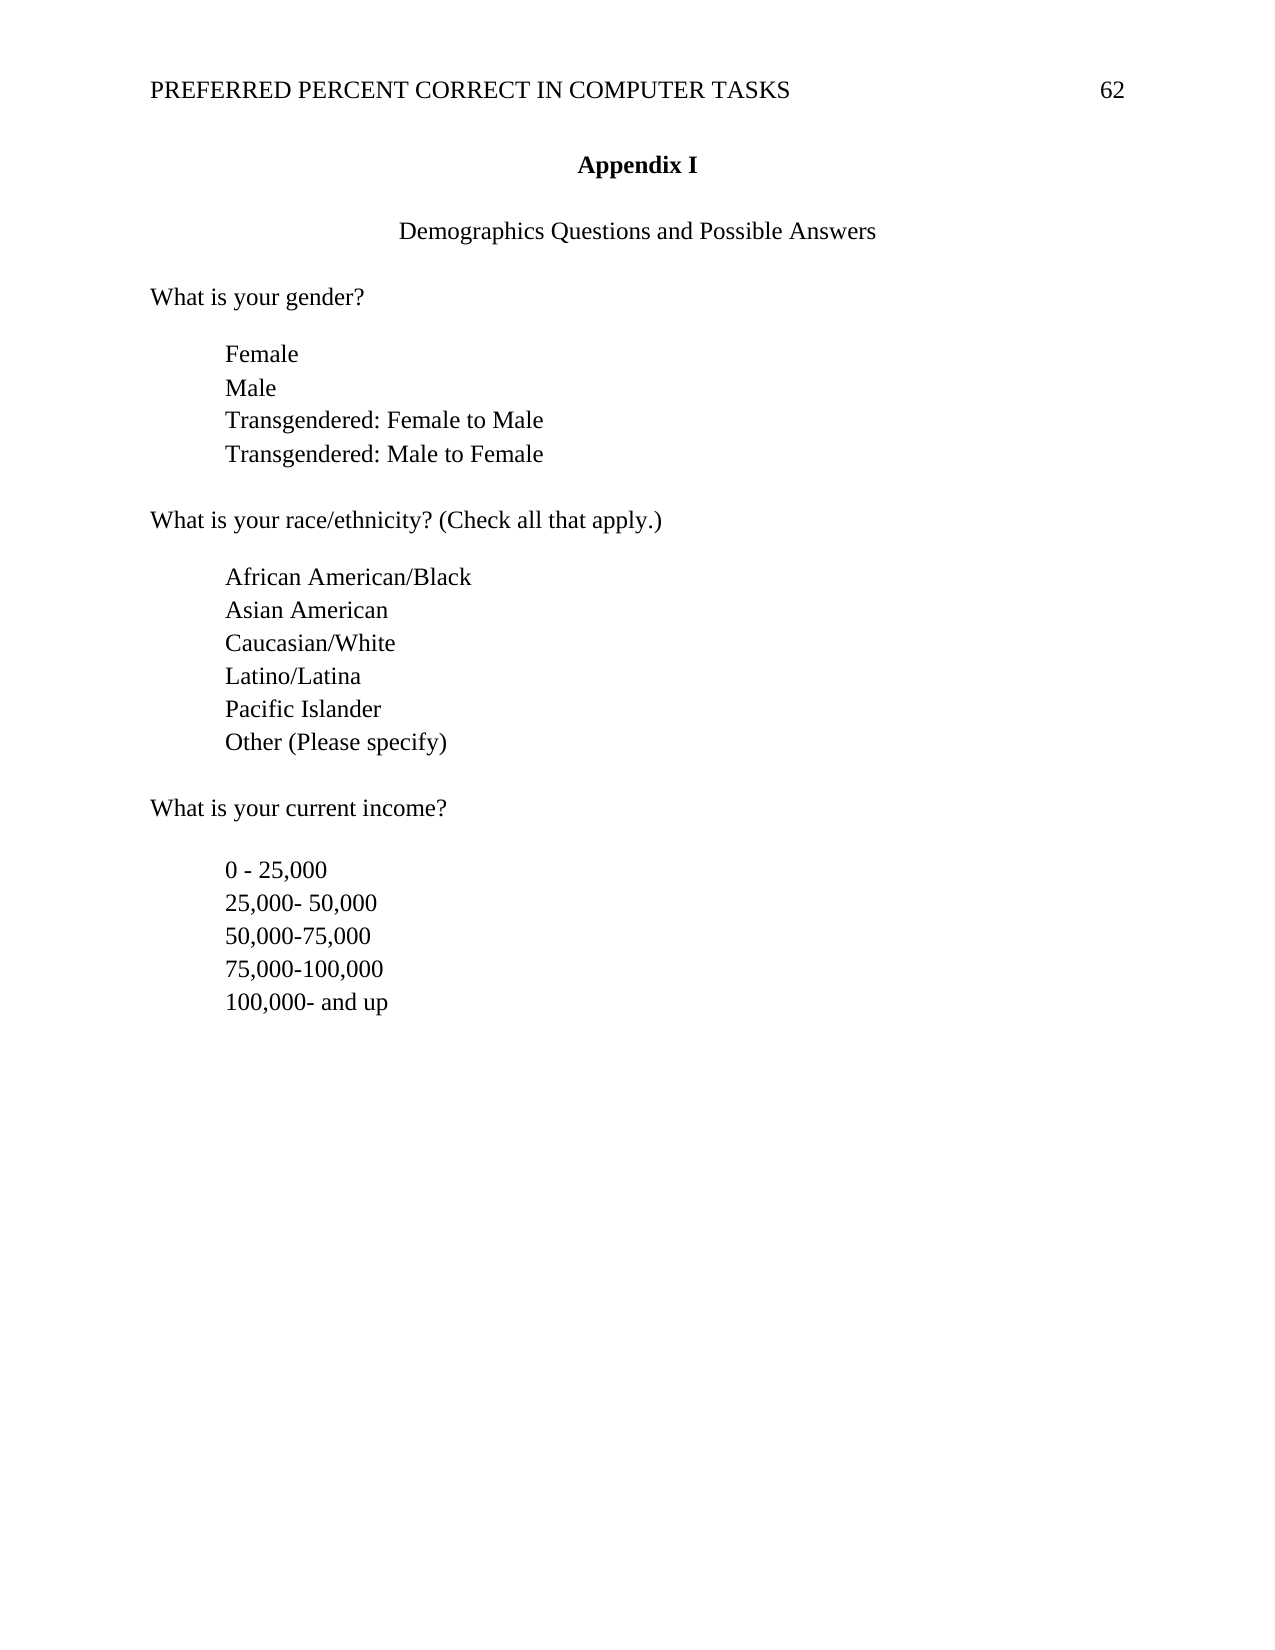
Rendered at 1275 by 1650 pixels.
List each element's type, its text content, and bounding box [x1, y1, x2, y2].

text Other (Please specify) [150, 727, 1125, 756]
text What is your race/ethnicity? (Check all that apply.) [150, 505, 1125, 533]
text Male [187, 373, 1125, 401]
text Latino/Latina [150, 661, 1125, 690]
text 100,000- and up [150, 987, 1125, 1016]
text Asian American [150, 595, 1125, 624]
text Transgendered: Female to Male [187, 406, 1125, 434]
text African American/Black [150, 562, 1125, 591]
text 0 - 25,000 [150, 855, 1125, 884]
text Transgendered: Male to Female [187, 439, 1125, 467]
text Female [150, 339, 1125, 368]
text 75,000-100,000 [150, 954, 1125, 983]
text 50,000-75,000 [150, 921, 1125, 950]
text Demographics Questions and Possible Answers [150, 216, 1125, 245]
text What is your gender? [150, 282, 1125, 311]
text Pacific Islander [150, 694, 1125, 723]
text Appendix I [150, 150, 1125, 179]
text 25,000- 50,000 [150, 888, 1125, 917]
text What is your current income? [150, 793, 1125, 822]
text Caucasian/White [150, 628, 1125, 657]
